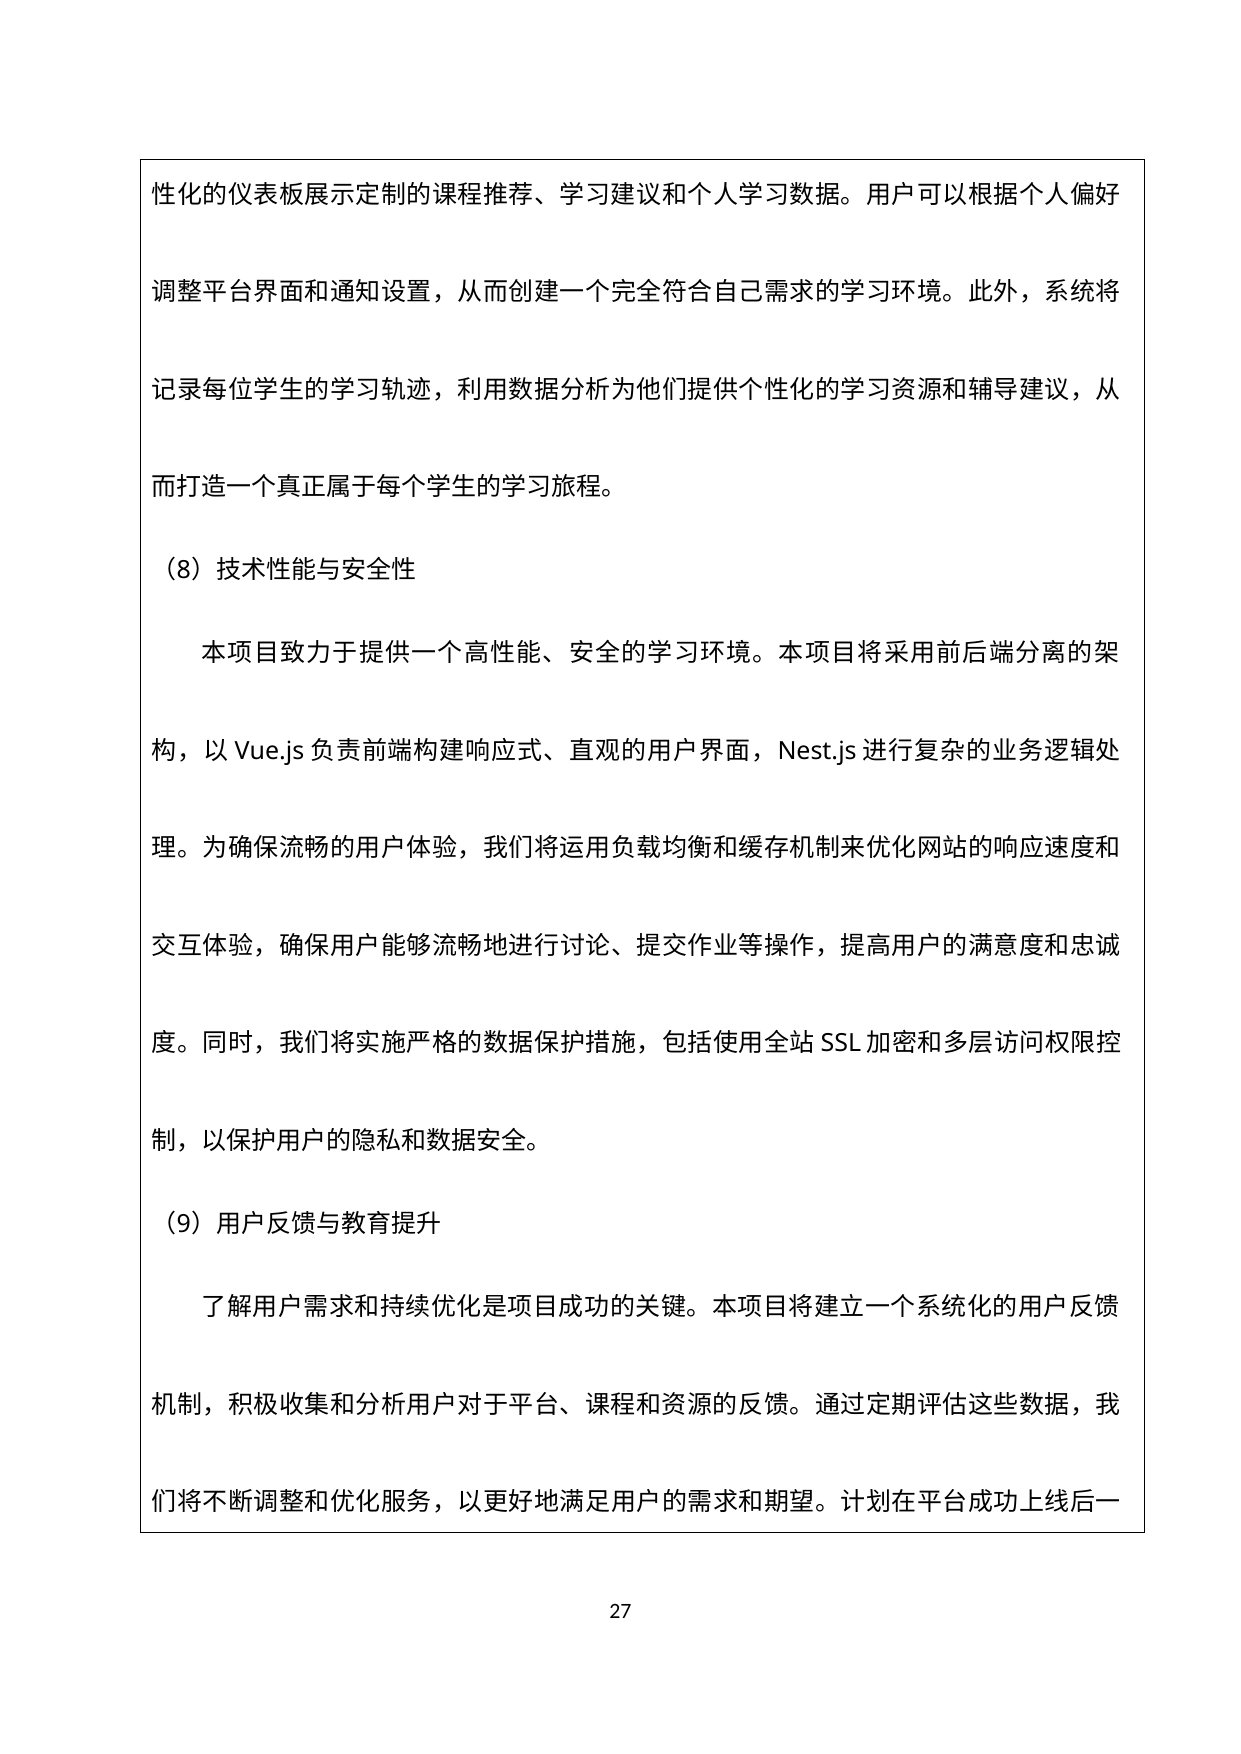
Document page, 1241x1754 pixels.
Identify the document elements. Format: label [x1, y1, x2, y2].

table_cell [141, 160, 1144, 1532]
